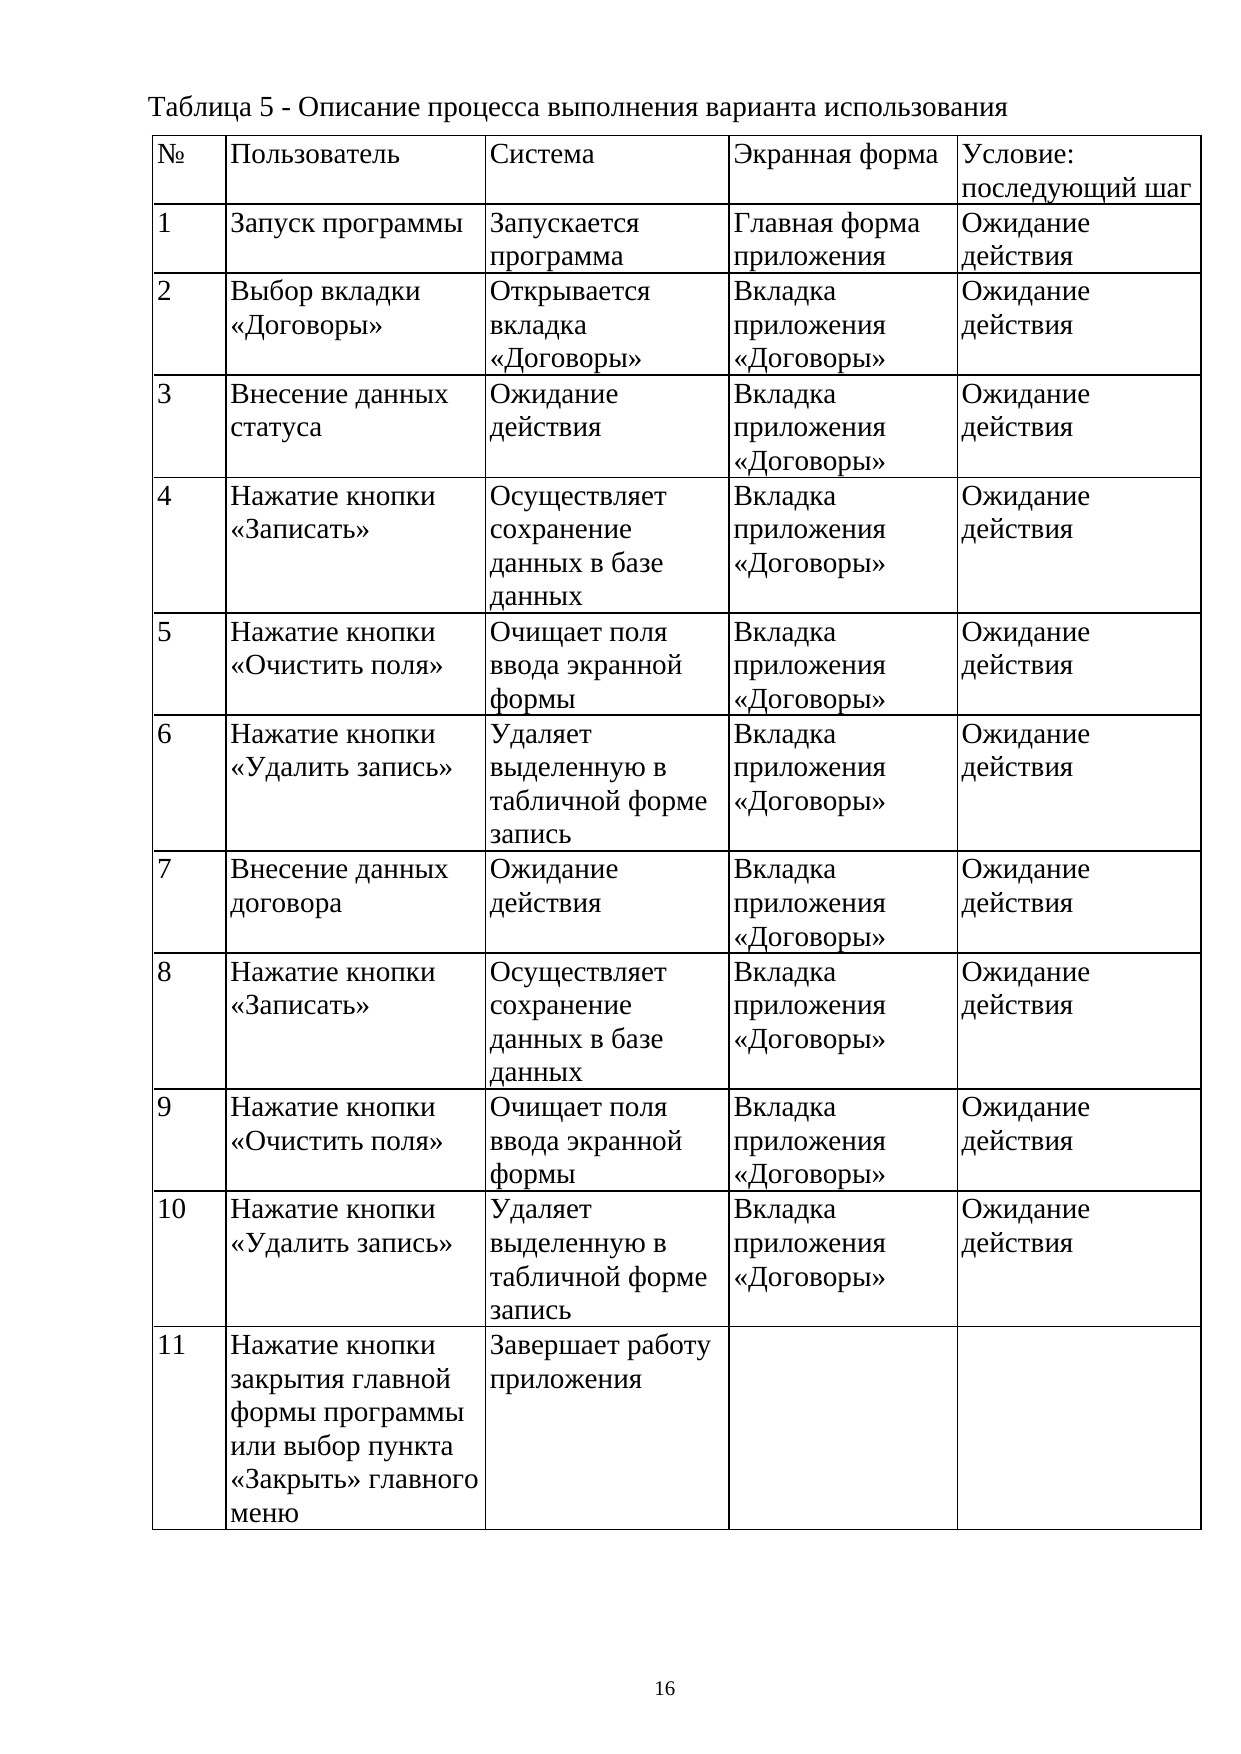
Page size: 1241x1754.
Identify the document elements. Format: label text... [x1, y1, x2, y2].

table_cell Вкладка приложения «Договоры» [730, 376, 957, 476]
table_cell 11 [153, 1327, 225, 1529]
table_cell Нажатие кнопки «Записать» [227, 478, 485, 612]
table_cell Нажатие кнопки «Очистить поля» [227, 614, 485, 714]
table_cell Очищает поля ввода экранной формы [486, 614, 728, 714]
table_cell Ожидание действия [958, 205, 1200, 272]
table_cell Запускается программа [486, 205, 728, 272]
table_cell 1 [153, 204, 225, 272]
table_cell 7 [153, 851, 225, 952]
table_cell Вкладка приложения «Договоры» [730, 1192, 957, 1326]
table_cell Вкладка приложения «Договоры» [730, 274, 957, 374]
text Таблица 5 - Описание процесса выполнения варианта использования [148, 89, 1181, 122]
table_cell Вкладка приложения «Договоры» [730, 716, 957, 850]
table_cell Открывается вкладка «Договоры» [486, 274, 728, 374]
table_cell Ожидание действия [958, 478, 1200, 612]
table_header № [153, 136, 225, 203]
table_cell Завершает работу приложения [486, 1327, 728, 1529]
table_cell Нажатие кнопки «Удалить запись» [227, 716, 485, 850]
table_cell Ожидание действия [958, 954, 1200, 1088]
table_cell 10 [153, 1191, 225, 1326]
table_cell Ожидание действия [958, 376, 1200, 476]
table_cell 3 [153, 375, 225, 476]
table_cell Нажатие кнопки «Записать» [227, 954, 485, 1088]
table_cell Осуществляет сохранение данных в базе данных [486, 478, 728, 612]
table_cell Ожидание действия [958, 716, 1200, 850]
table_cell Вкладка приложения «Договоры» [730, 614, 957, 714]
table_header Пользователь [227, 136, 485, 203]
table_cell 2 [153, 273, 225, 374]
table_cell Внесение данных договора [227, 852, 485, 952]
table_header Система [486, 136, 728, 203]
table_cell Ожидание действия [486, 852, 728, 952]
table_cell 8 [153, 953, 225, 1088]
table_cell [958, 1327, 1200, 1529]
table_cell Вкладка приложения «Договоры» [730, 478, 957, 612]
table_cell Главная форма приложения [730, 205, 957, 272]
table_cell Нажатие кнопки «Очистить поля» [227, 1090, 485, 1190]
table_cell Запуск программы [227, 205, 485, 272]
table_cell Удаляет выделенную в табличной форме запись [486, 716, 728, 850]
table_cell Ожидание действия [958, 1090, 1200, 1190]
table_cell Вкладка приложения «Договоры» [730, 1090, 957, 1190]
table_cell Выбор вкладки «Договоры» [227, 274, 485, 374]
table_cell Ожидание действия [486, 376, 728, 476]
table_cell 9 [153, 1089, 225, 1190]
table_cell Вкладка приложения «Договоры» [730, 852, 957, 952]
table_cell Ожидание действия [958, 614, 1200, 714]
table_cell Осуществляет сохранение данных в базе данных [486, 954, 728, 1088]
table_cell Вкладка приложения «Договоры» [730, 954, 957, 1088]
table_cell Ожидание действия [958, 1192, 1200, 1326]
table_cell Внесение данных статуса [227, 376, 485, 476]
table_cell Нажатие кнопки «Удалить запись» [227, 1192, 485, 1326]
table_cell 5 [153, 613, 225, 714]
table_cell Ожидание действия [958, 852, 1200, 952]
table_cell Очищает поля ввода экранной формы [486, 1090, 728, 1190]
table_header Экранная форма [730, 136, 957, 203]
table_cell [730, 1327, 957, 1529]
table_cell Удаляет выделенную в табличной форме запись [486, 1192, 728, 1326]
table_header Условие: последующий шаг [958, 136, 1200, 203]
table_cell 6 [153, 715, 225, 850]
table_cell Нажатие кнопки закрытия главной формы программы или выбор пункта «Закрыть» главного меню [227, 1327, 485, 1529]
table_cell 4 [153, 478, 225, 612]
table_cell Ожидание действия [958, 274, 1200, 374]
